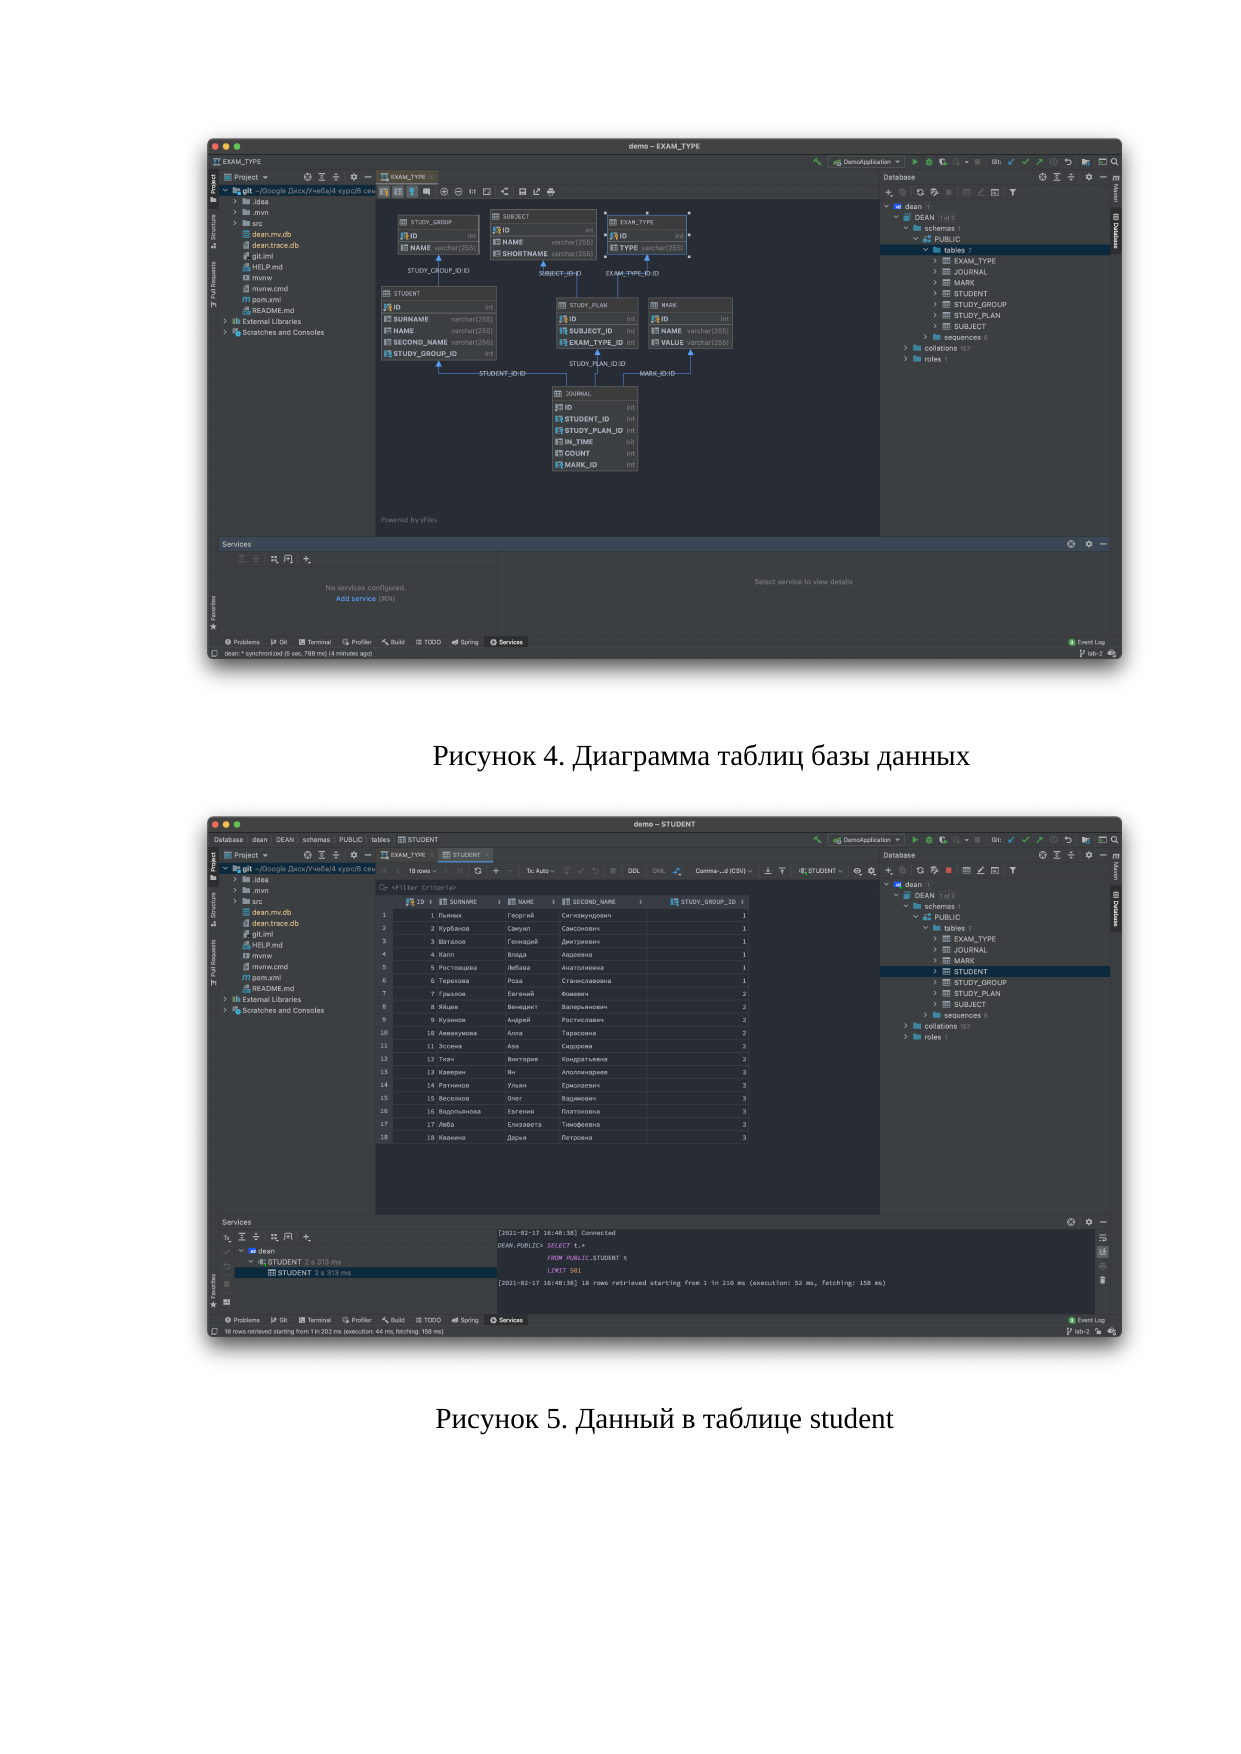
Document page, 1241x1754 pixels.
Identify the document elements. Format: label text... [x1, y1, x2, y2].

picture [177, 796, 1152, 1377]
text Рисунок 4. Диаграмма таблиц базы данных [177, 738, 1152, 771]
picture [177, 118, 1152, 699]
text Рисунок 5. Данный в таблице student [177, 1401, 1152, 1435]
